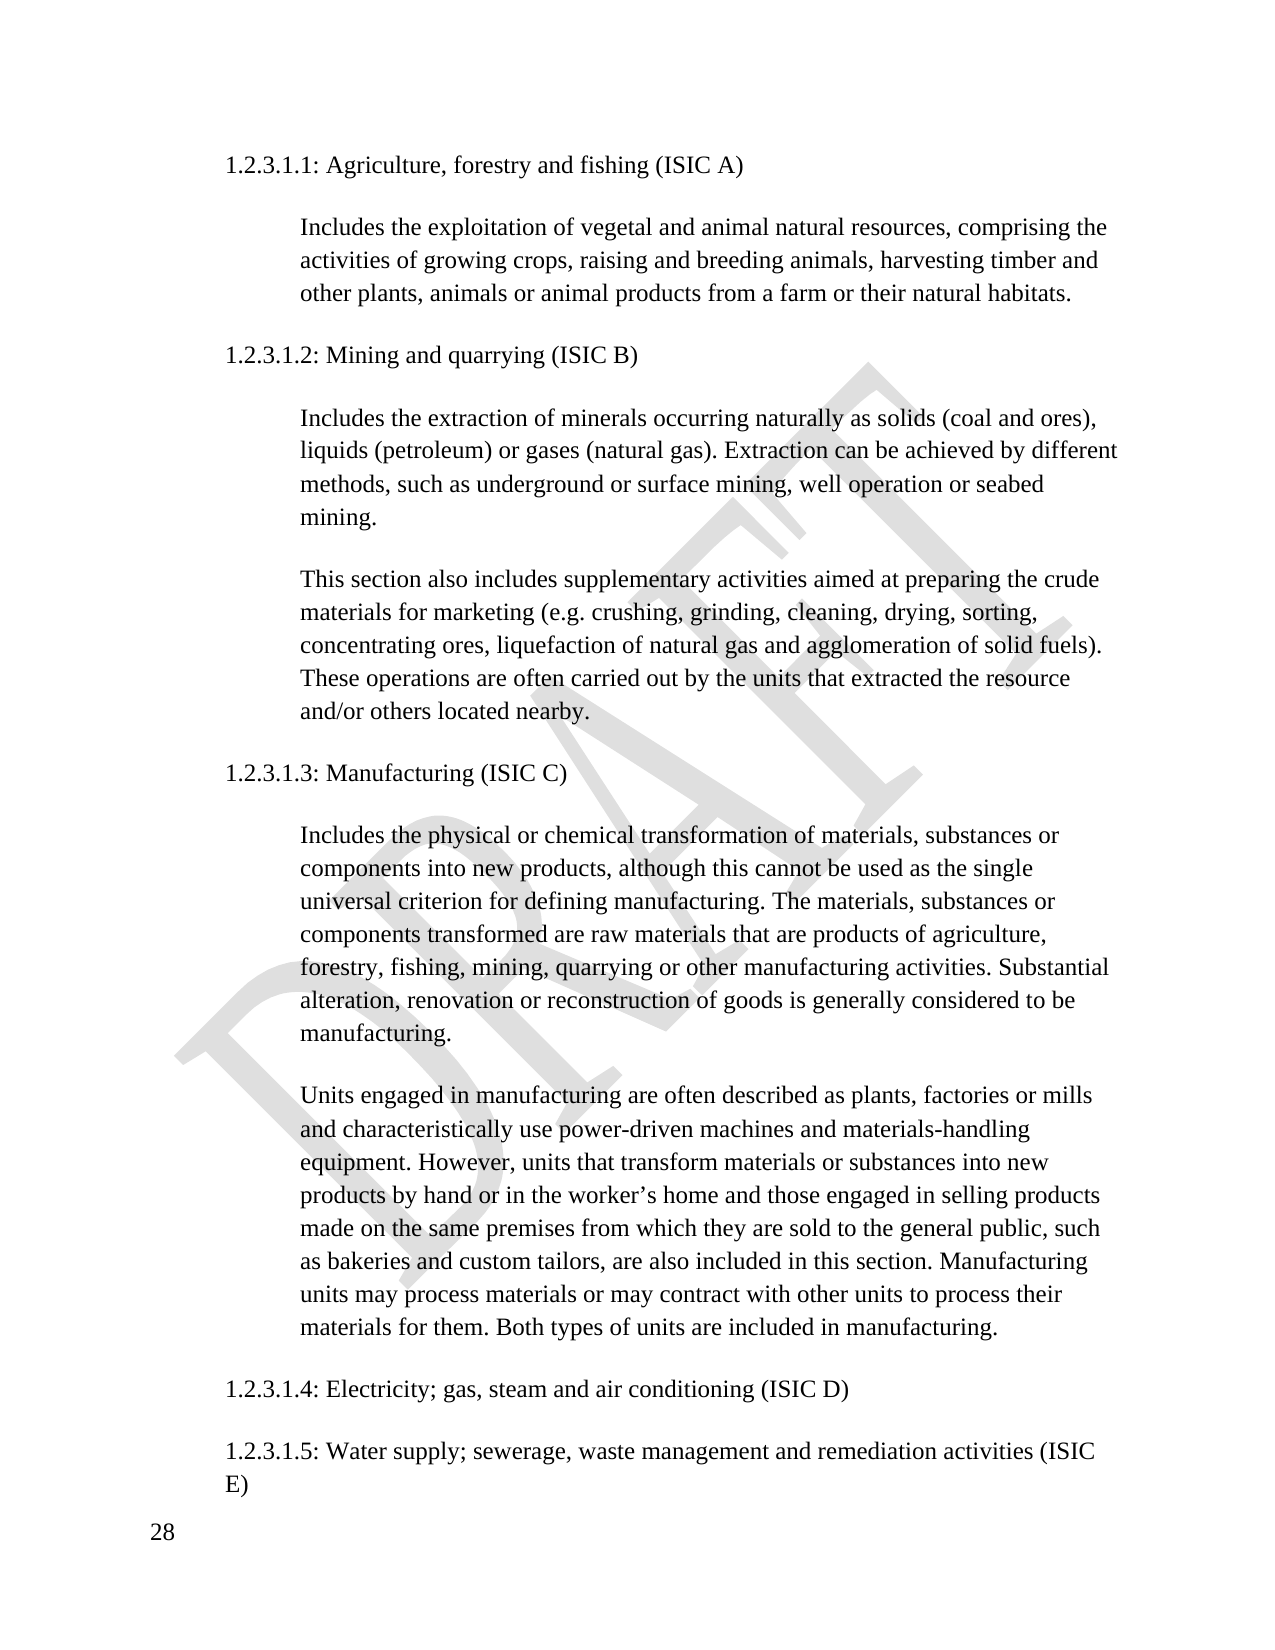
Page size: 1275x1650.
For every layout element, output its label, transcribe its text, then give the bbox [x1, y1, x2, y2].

text 1.2.3.1.1: Agriculture, forestry and fishing (ISIC A) [150, 150, 1125, 179]
text This section also includes supplementary activities aimed at preparing the crude materials for marketing (e.g. crushing, grinding, cleaning, drying, sorting, concentrating ores, liquefaction of natural gas and agglomeration of solid fuels). These operations are often carried out by the units that extracted the resource and/or others located nearby. [300, 564, 1125, 725]
text Includes the extraction of minerals occurring naturally as solids (coal and ores), liquids (petroleum) or gases (natural gas). Extraction can be achieved by different methods, such as underground or surface mining, well operation or seabed mining. [300, 403, 1125, 530]
text 1.2.3.1.2: Mining and quarrying (ISIC B) [150, 340, 1125, 369]
text 1.2.3.1.4: Electricity; gas, steam and air conditioning (ISIC D) [150, 1374, 1125, 1403]
text Includes the exploitation of vegetal and animal natural resources, comprising the activities of growing crops, raising and breeding animals, harvesting timber and other plants, animals or animal products from a farm or their natural habitats. [300, 212, 1125, 307]
text 1.2.3.1.3: Manufacturing (ISIC C) [150, 758, 1125, 787]
text Includes the physical or chemical transformation of materials, substances or components into new products, although this cannot be used as the single universal criterion for defining manufacturing. The materials, substances or components transformed are raw materials that are products of agriculture, forestry, fishing, mining, quarrying or other manufacturing activities. Substantial alteration, renovation or reconstruction of goods is generally considered to be manufacturing. [300, 820, 1125, 1047]
text Units engaged in manufacturing are often described as plants, factories or mills and characteristically use power-driven machines and materials-handling equipment. However, units that transform materials or substances into new products by hand or in the worker’s home and those engaged in selling products made on the same premises from which they are sold to the general public, such as bakeries and custom tailors, are also included in this section. Manufacturing units may process materials or may contract with other units to process their materials for them. Both types of units are included in manufacturing. [300, 1081, 1125, 1341]
text 1.2.3.1.5: Water supply; sewerage, waste management and remediation activities (ISIC E) [225, 1436, 1125, 1498]
